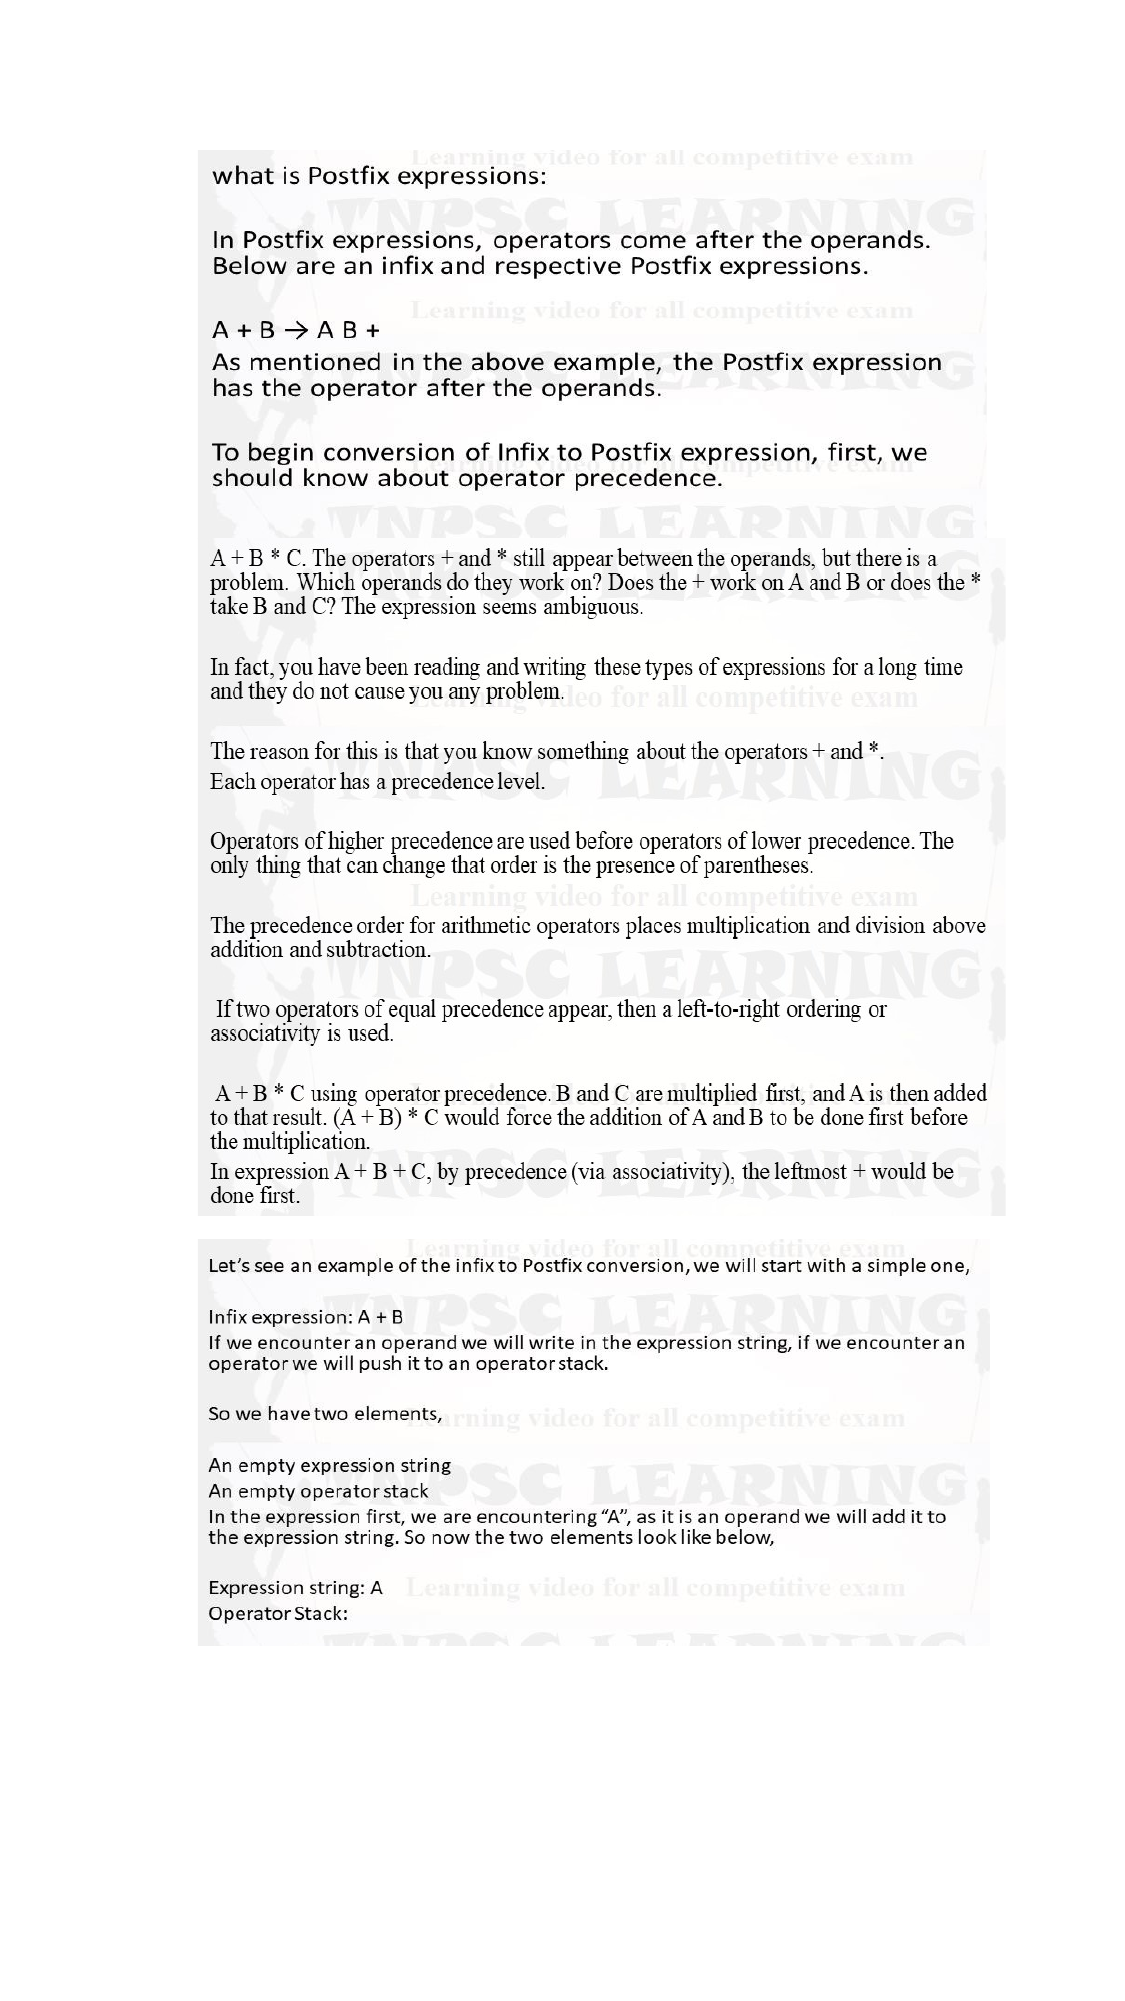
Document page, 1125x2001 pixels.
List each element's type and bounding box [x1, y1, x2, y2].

picture [197, 150, 1006, 1216]
picture [197, 1239, 990, 1646]
